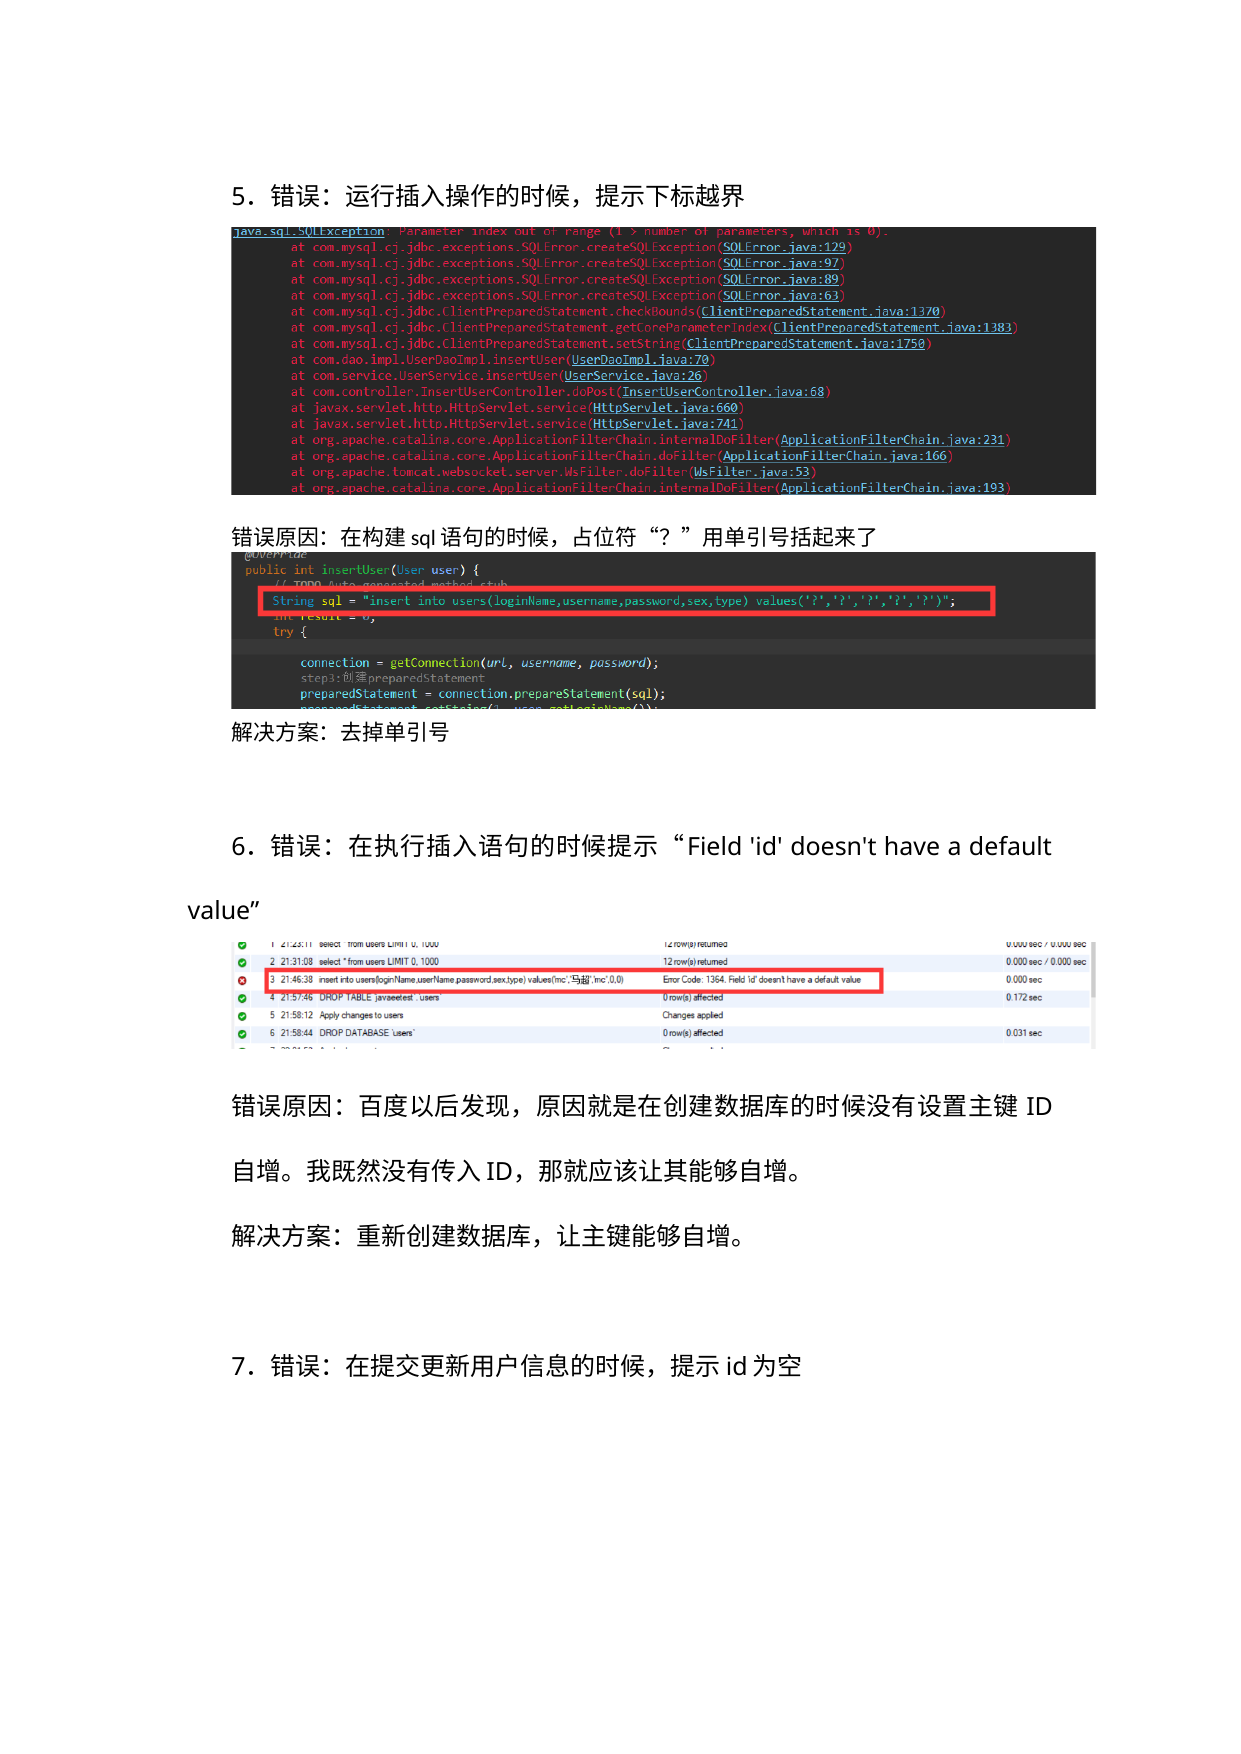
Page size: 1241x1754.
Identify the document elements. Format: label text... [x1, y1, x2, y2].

list 解决方案：去掉单引号 [231, 714, 1053, 747]
list 错误原因：在构建sql语句的时候，占位符“？”用单引号括起来了 [231, 519, 1053, 552]
picture [231, 942, 1096, 1049]
list 解决方案：重新创建数据库，让主键能够自增。 [231, 1202, 1053, 1267]
picture [231, 552, 1096, 709]
list 错误：运行插入操作的时候，提示下标越界 [187, 162, 1053, 227]
picture [231, 227, 1097, 495]
list 错误原因：百度以后发现，原因就是在创建数据库的时候没有设置主键ID自增。我既然没有传入ID，那就应该让其能够自增。 [231, 1072, 1053, 1202]
list 错误：在执行插入语句的时候提示“Field 'id' doesn't have a default value” [187, 812, 1053, 942]
list 错误：在提交更新用户信息的时候，提示id为空 [187, 1332, 1053, 1397]
